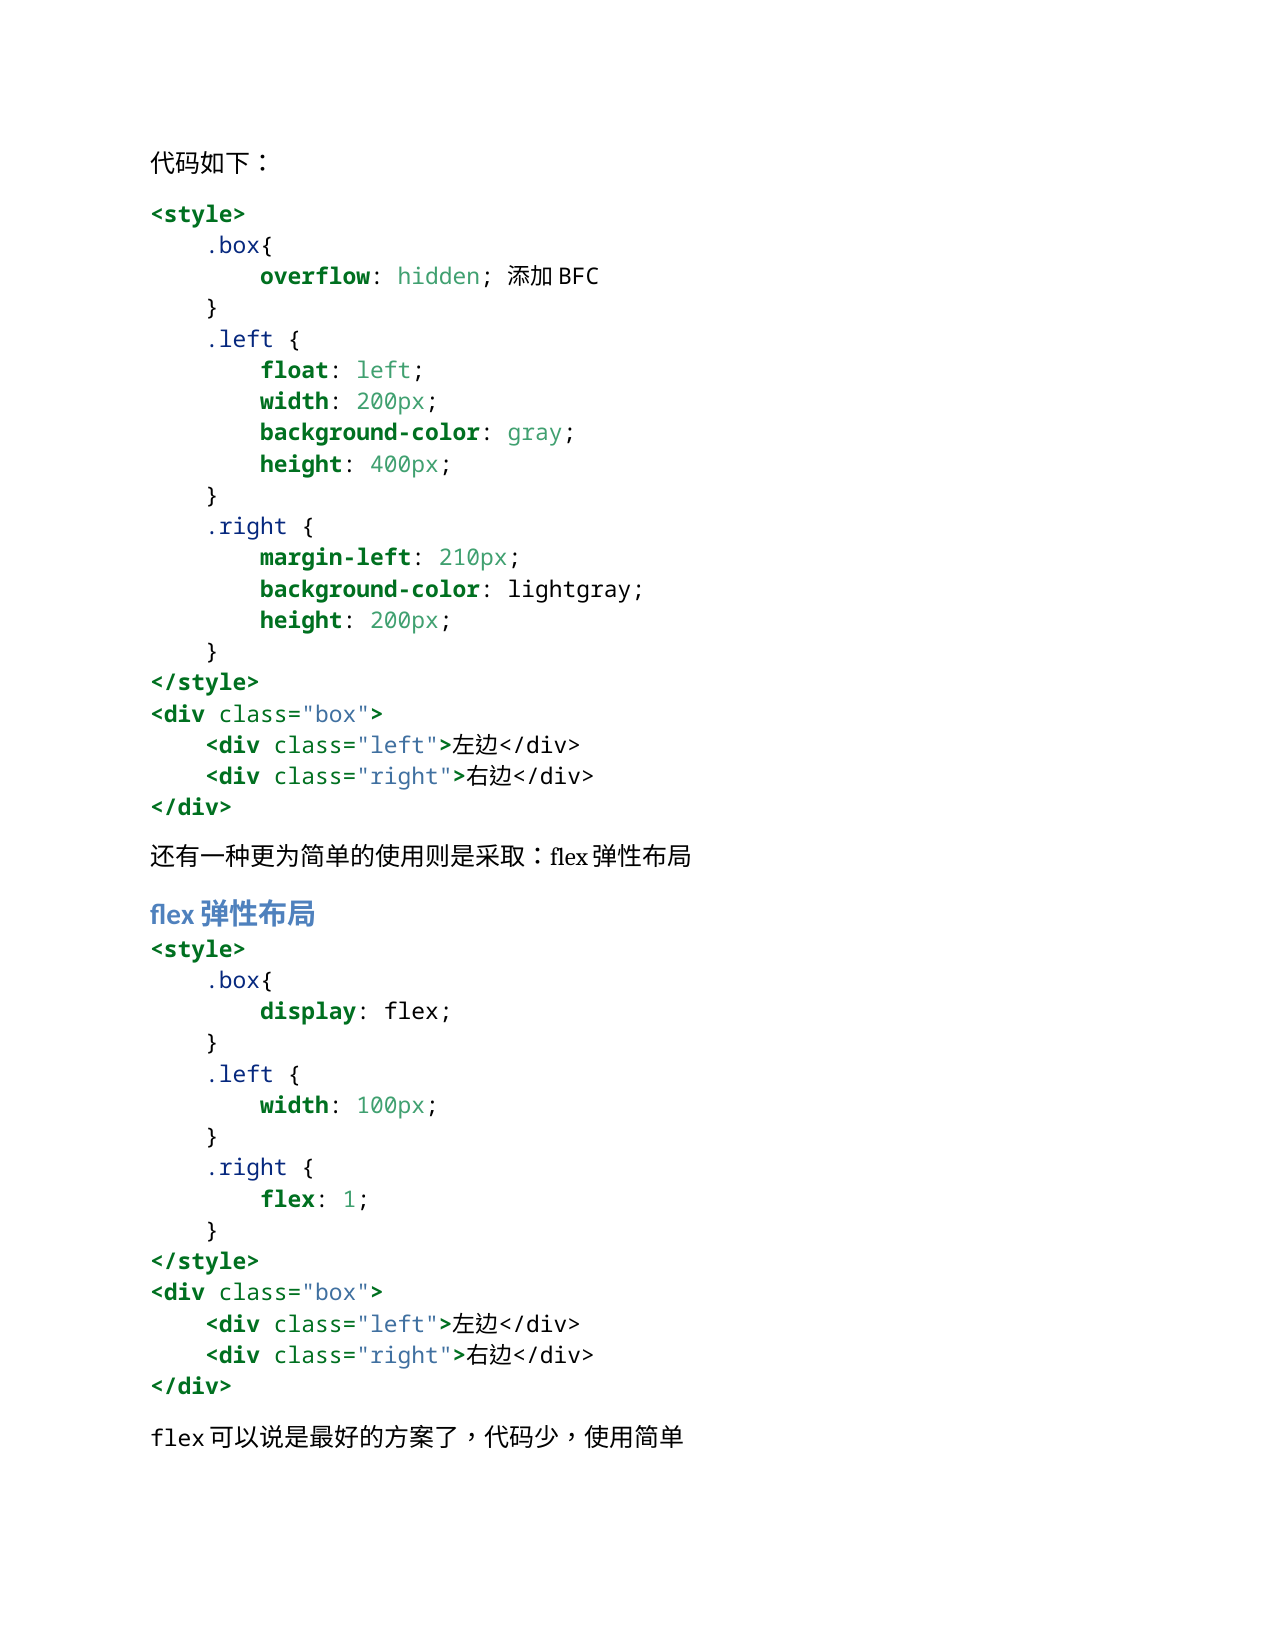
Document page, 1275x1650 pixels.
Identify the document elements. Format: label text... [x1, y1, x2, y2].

text 还有一种更为简单的使用则是采取：flex弹性布局 [150, 843, 1125, 872]
text <style> .box{ display: flex; } .left { width: 100px; } .right { flex: 1; } </style> <div class="box"> <div class="left">左边</div> <div class="right">右边</div> </div> [150, 933, 1125, 1401]
text flex可以说是最好的方案了，代码少，使用简单 [150, 1422, 1125, 1453]
text <style> .box{ overflow: hidden; 添加BFC } .left { float: left; width: 200px; background-color: gray; height: 400px; } .right { margin-left: 210px; background-color: lightgray; height: 200px; } </style> <div class="box"> <div class="left">左边</div> <div class="right">右边</div> </div> [150, 197, 1125, 822]
text 代码如下： [150, 150, 1125, 179]
subtitle flex弹性布局 [150, 893, 1125, 933]
